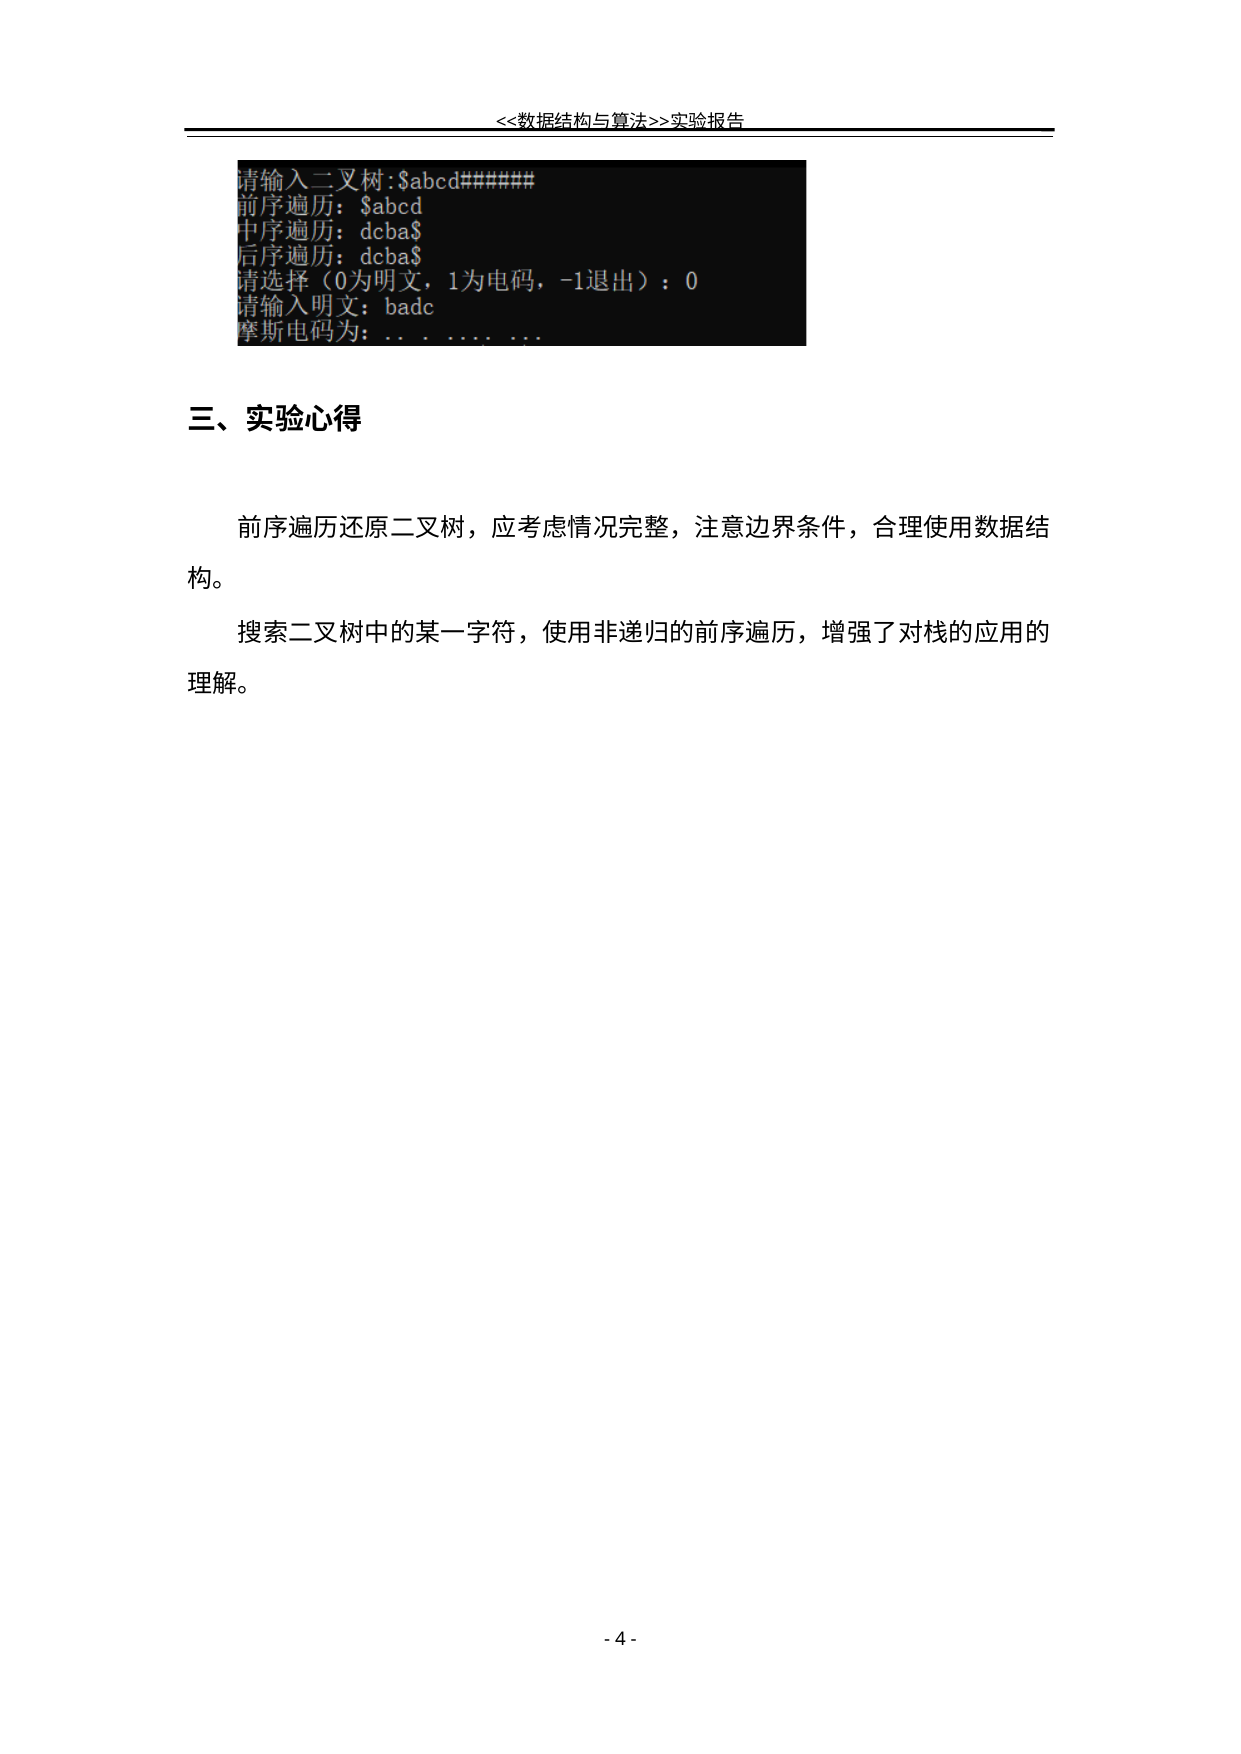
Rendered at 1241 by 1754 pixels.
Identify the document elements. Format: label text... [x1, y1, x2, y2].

text 搜索二叉树中的某一字符，使用非递归的前序遍历，增强了对栈的应用的理解。 [187, 613, 1053, 700]
text 前序遍历还原二叉树，应考虑情况完整，注意边界条件，合理使用数据结构。 [187, 507, 1053, 594]
picture [237, 160, 807, 346]
subtitle 三、实验心得 [187, 384, 1053, 449]
